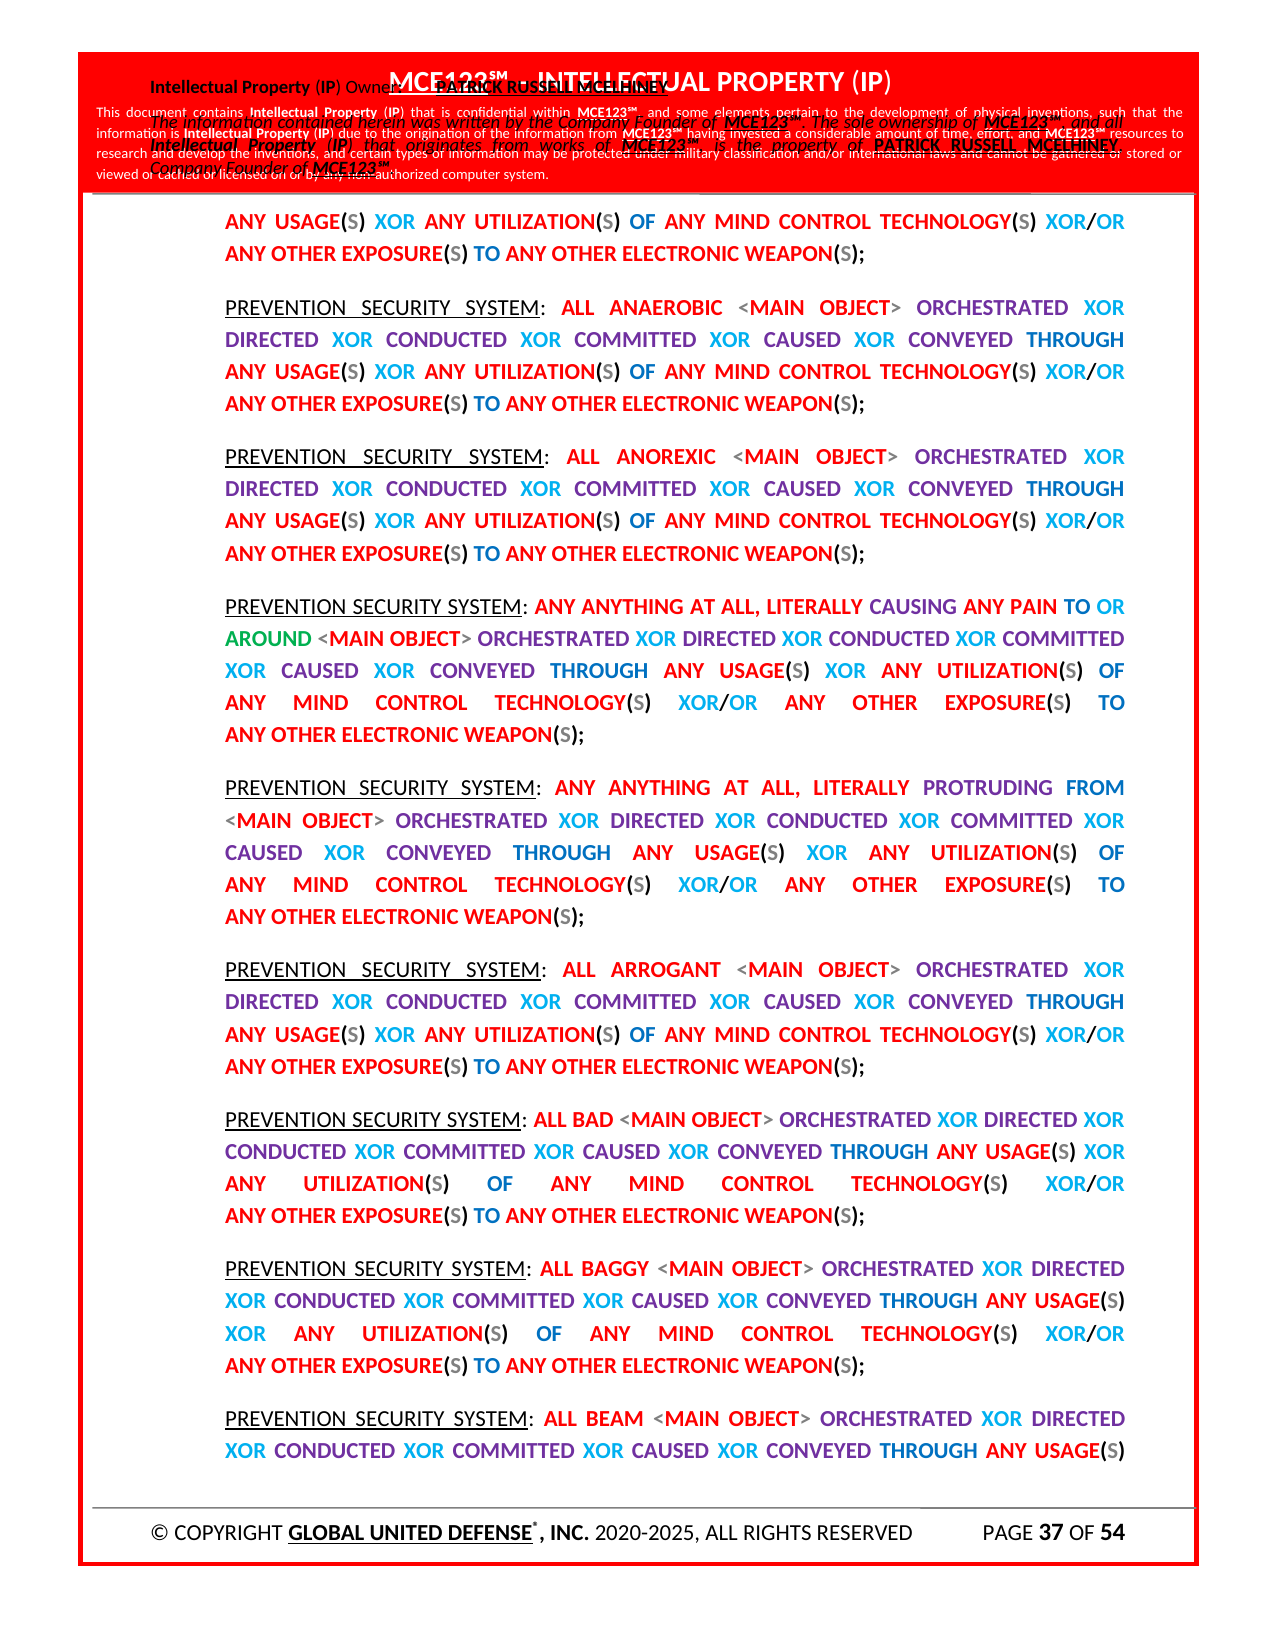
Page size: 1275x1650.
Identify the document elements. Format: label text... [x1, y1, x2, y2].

text PREVENTION SECURITY SYSTEM: ANY ANYTHING AT ALL, LITERALLY PROTRUDING FROM <MAIN OBJECT> ORCHESTRATED XOR DIRECTED XOR CONDUCTED XOR COMMITTED XOR CAUSED XOR CONVEYED THROUGH ANY USAGE(S) XOR ANY UTILIZATION(S) OF ANY MIND CONTROL TECHNOLOGY(S) XOR/OR ANY OTHER EXPOSURE(S) TO ANY OTHER ELECTRONIC WEAPON(S); [225, 773, 1125, 930]
text PREVENTION SECURITY SYSTEM: ALL ANOREXIC <MAIN OBJECT> ORCHESTRATED XOR DIRECTED XOR CONDUCTED XOR COMMITTED XOR CAUSED XOR CONVEYED THROUGH ANY USAGE(S) XOR ANY UTILIZATION(S) OF ANY MIND CONTROL TECHNOLOGY(S) XOR/OR ANY OTHER EXPOSURE(S) TO ANY OTHER ELECTRONIC WEAPON(S); [225, 442, 1125, 567]
text PREVENTION SECURITY SYSTEM: ALL ANAEROBIC <MAIN OBJECT> ORCHESTRATED XOR DIRECTED XOR CONDUCTED XOR COMMITTED XOR CAUSED XOR CONVEYED THROUGH ANY USAGE(S) XOR ANY UTILIZATION(S) OF ANY MIND CONTROL TECHNOLOGY(S) XOR/OR ANY OTHER EXPOSURE(S) TO ANY OTHER ELECTRONIC WEAPON(S); [225, 293, 1125, 417]
text PREVENTION SECURITY SYSTEM: ALL ARROGANT <MAIN OBJECT> ORCHESTRATED XOR DIRECTED XOR CONDUCTED XOR COMMITTED XOR CAUSED XOR CONVEYED THROUGH ANY USAGE(S) XOR ANY UTILIZATION(S) OF ANY MIND CONTROL TECHNOLOGY(S) XOR/OR ANY OTHER EXPOSURE(S) TO ANY OTHER ELECTRONIC WEAPON(S); [225, 955, 1125, 1080]
text PREVENTION SECURITY SYSTEM: ANY ANYTHING AT ALL, LITERALLY CAUSING ANY PAIN TO OR AROUND <MAIN OBJECT> ORCHESTRATED XOR DIRECTED XOR CONDUCTED XOR COMMITTED XOR CAUSED XOR CONVEYED THROUGH ANY USAGE(S) XOR ANY UTILIZATION(S) OF ANY MIND CONTROL TECHNOLOGY(S) XOR/OR ANY OTHER EXPOSURE(S) TO ANY OTHER ELECTRONIC WEAPON(S); [225, 592, 1125, 748]
text PREVENTION SECURITY SYSTEM: ALL BAGGY <MAIN OBJECT> ORCHESTRATED XOR DIRECTED XOR CONDUCTED XOR COMMITTED XOR CAUSED XOR CONVEYED THROUGH ANY USAGE(S) XOR ANY UTILIZATION(S) OF ANY MIND CONTROL TECHNOLOGY(S) XOR/OR ANY OTHER EXPOSURE(S) TO ANY OTHER ELECTRONIC WEAPON(S); [225, 1254, 1125, 1379]
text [225, 207, 1125, 268]
text PREVENTION SECURITY SYSTEM: ALL BAD <MAIN OBJECT> ORCHESTRATED XOR DIRECTED XOR CONDUCTED XOR COMMITTED XOR CAUSED XOR CONVEYED THROUGH ANY USAGE(S) XOR ANY UTILIZATION(S) OF ANY MIND CONTROL TECHNOLOGY(S) XOR/OR ANY OTHER EXPOSURE(S) TO ANY OTHER ELECTRONIC WEAPON(S); [225, 1105, 1125, 1229]
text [225, 1404, 1125, 1464]
